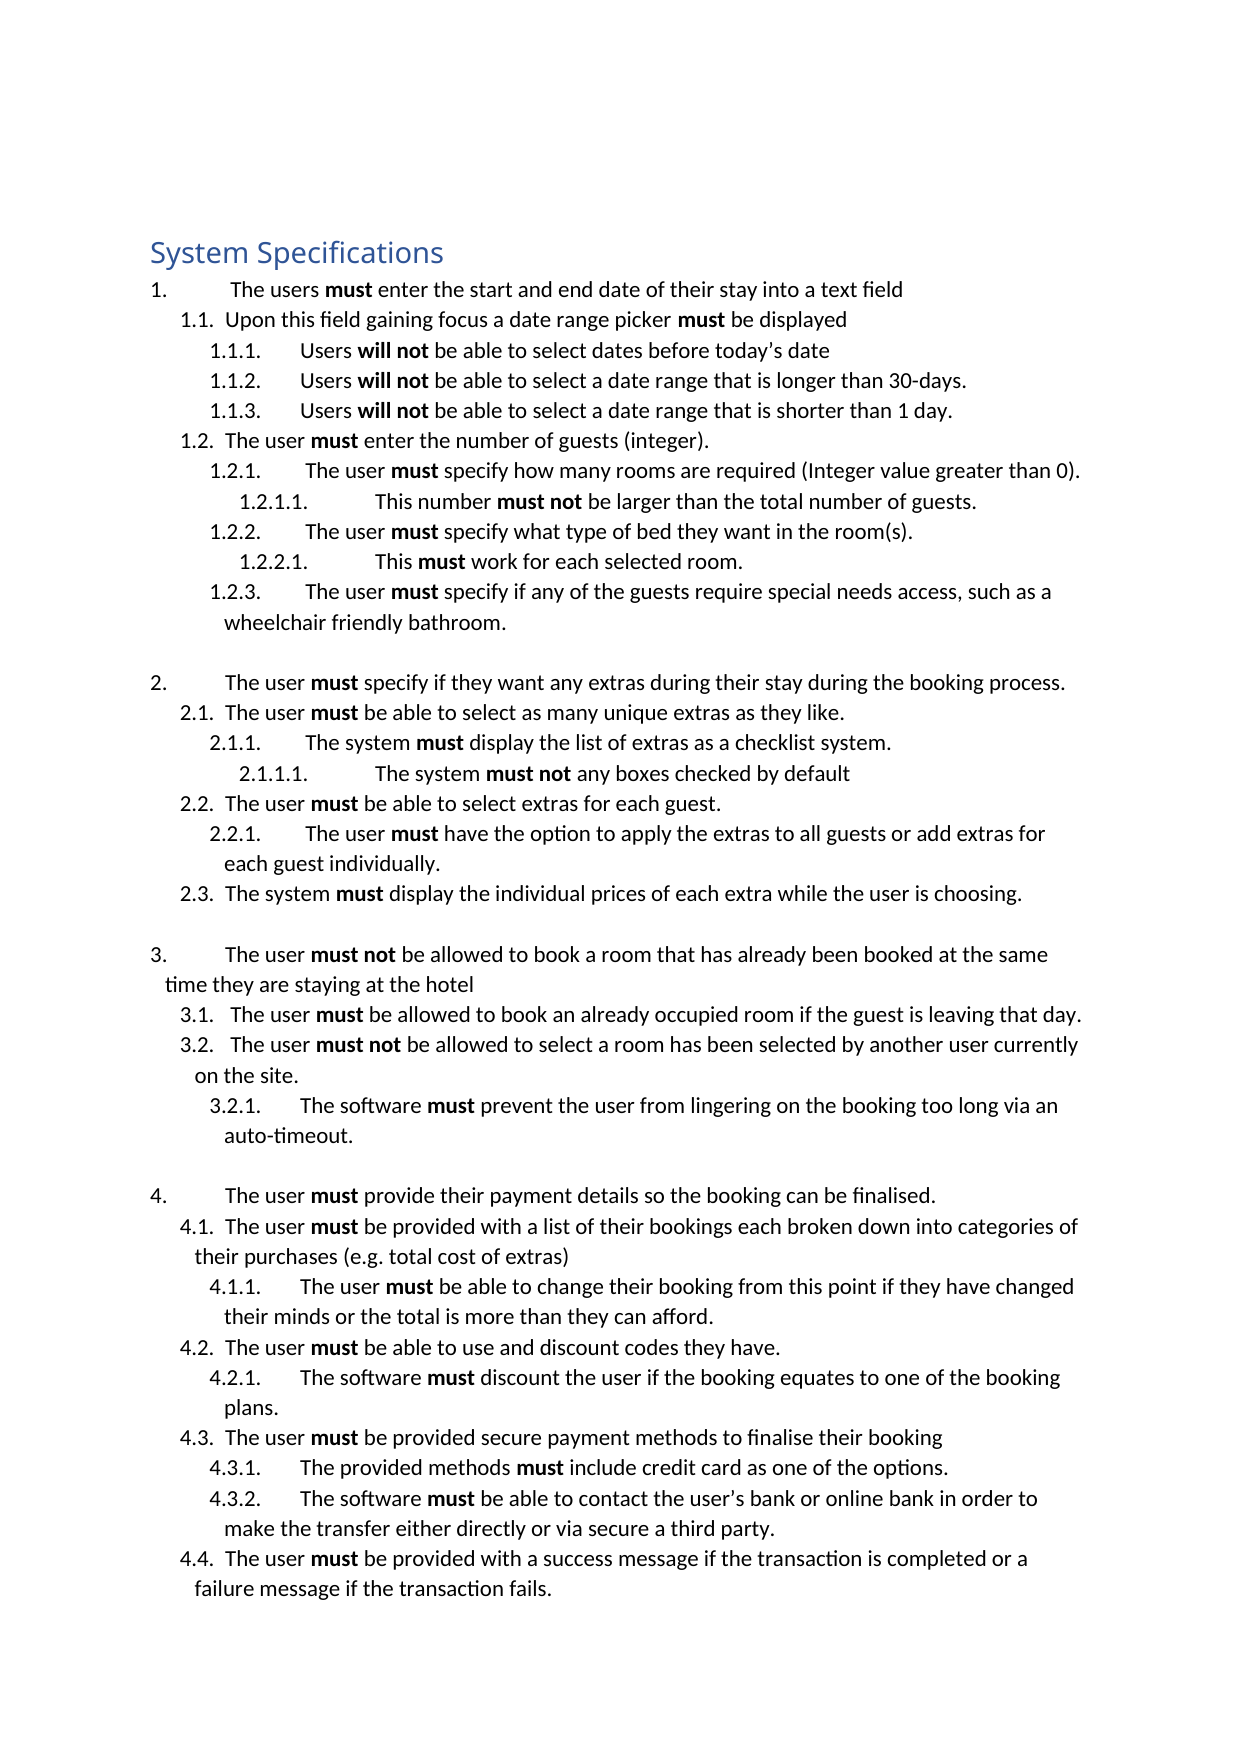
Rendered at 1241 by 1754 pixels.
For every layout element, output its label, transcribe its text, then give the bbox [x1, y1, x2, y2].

list The user must specify if any of the guests require special needs access, such as a wheelchair friendly bathroom. [209, 577, 1090, 636]
subtitle System Specifications [150, 232, 1090, 272]
list The user must specify if they want any extras during their stay during the booking process. [150, 668, 1090, 696]
list The user must specify what type of bed they want in the room(s). [209, 517, 1090, 545]
list The user must specify how many rooms are required (Integer value greater than 0). [209, 457, 1090, 484]
list The users must enter the start and end date of their stay into a text field [150, 275, 1090, 303]
list The user must be allowed to book an already occupied room if the guest is leaving that day. [179, 1000, 1090, 1028]
list Upon this field gaining focus a date range picker must be displayed [179, 306, 1090, 333]
list The user must not be allowed to select a room has been selected by another user currently on the site. [179, 1031, 1090, 1089]
list The system must display the list of extras as a checklist system. [209, 728, 1090, 756]
list The software must discount the user if the booking equates to one of the booking plans. [209, 1363, 1090, 1421]
list The user must provide their payment details so the booking can be finalised. [150, 1182, 1090, 1209]
list The user must enter the number of guests (integer). [179, 426, 1090, 454]
list The system must display the individual prices of each extra while the user is choosing. [179, 879, 1090, 907]
list The user must not be allowed to book a room that has already been booked at the same time they are staying at the hotel [150, 940, 1090, 998]
list The user must be provided secure payment methods to finalise their booking [179, 1423, 1090, 1451]
list This must work for each selected room. [239, 547, 1090, 575]
list The user must be able to select as many unique extras as they like. [179, 698, 1090, 726]
list Users will not be able to select a date range that is longer than 30-days. [209, 366, 1090, 394]
list The system must not any boxes checked by default [239, 759, 1090, 787]
list The user must be provided with a list of their bookings each broken down into categories of their purchases (e.g. total cost of extras) [179, 1212, 1090, 1270]
list Users will not be able to select dates before today’s date [209, 336, 1090, 364]
list The user must be able to use and discount codes they have. [179, 1333, 1090, 1361]
list The user must be provided with a success message if the transaction is completed or a failure message if the transaction fails. [179, 1544, 1090, 1602]
list The software must prevent the user from lingering on the booking too long via an auto-timeout. [209, 1091, 1090, 1149]
list This number must not be larger than the total number of guests. [239, 487, 1090, 515]
list The user must be able to change their booking from this point if they have changed their minds or the total is more than they can afford. [209, 1272, 1090, 1330]
list The provided methods must include credit card as one of the options. [209, 1453, 1090, 1481]
list The user must have the option to apply the extras to all guests or add extras for each guest individually. [209, 819, 1090, 877]
list The user must be able to select extras for each guest. [179, 789, 1090, 817]
list The software must be able to contact the user’s bank or online bank in order to make the transfer either directly or via secure a third party. [209, 1484, 1090, 1542]
list Users will not be able to select a date range that is shorter than 1 day. [209, 396, 1090, 424]
